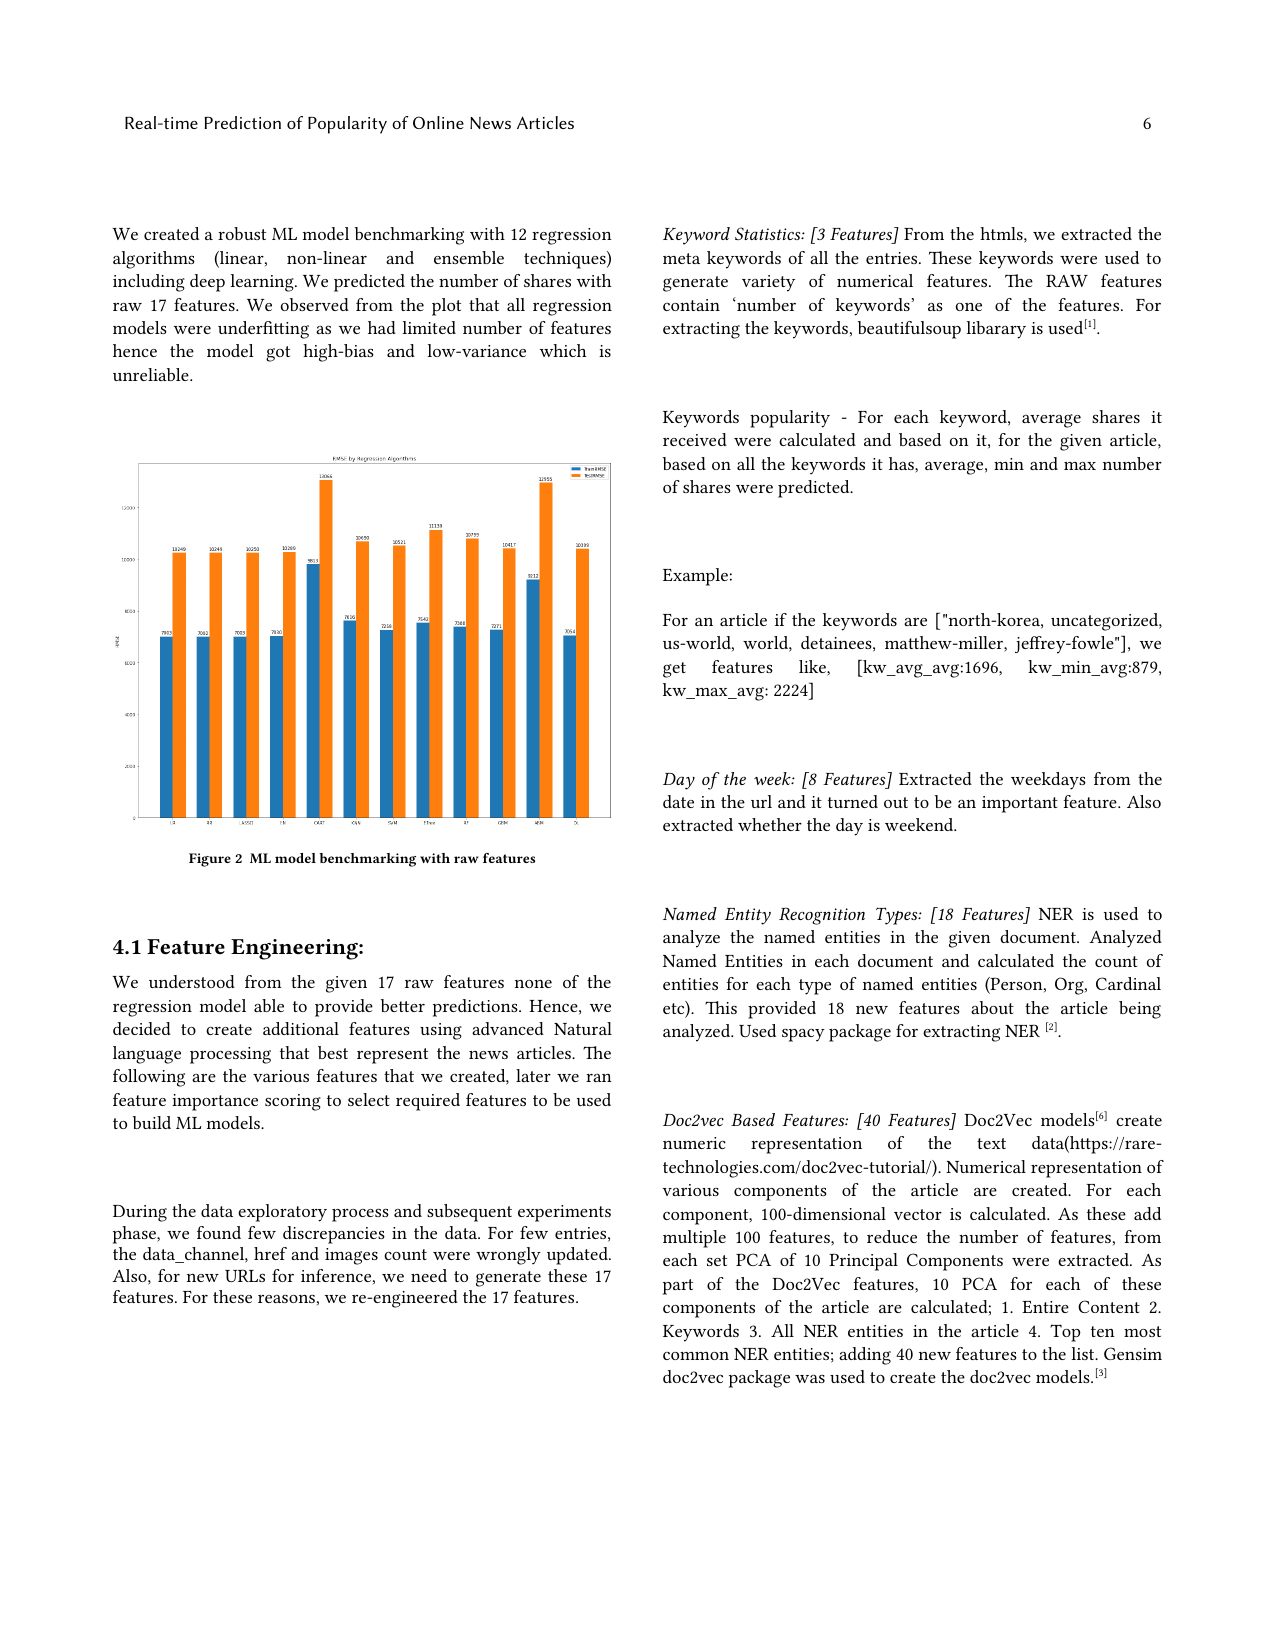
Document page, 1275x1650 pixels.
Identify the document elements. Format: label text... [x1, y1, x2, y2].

text Doc2vec Based Features: [40 Features] Doc2Vec models[6] create numeric representation of the text data(https://rare-technologies.com/doc2vec-tutorial/). Numerical representation of various components of the article are created. For each component, 100-dimensional vector is calculated. As these add multiple 100 features, to reduce the number of features, from each set PCA of 10 Principal Components were extracted. As part of the Doc2Vec features, 10 PCA for each of these components of the article are calculated; 1. Entire Content 2. Keywords 3. All NER entities in the article 4. Top ten most common NER entities; adding 40 new features to the list. Gensim doc2vec package was used to create the doc2vec models.[3] [662, 1109, 1162, 1388]
text We created a robust ML model benchmarking with 12 regression algorithms (linear, non-linear and ensemble techniques) including deep learning. We predicted the number of shares with raw 17 features. We observed from the plot that all regression models were underfitting as we had limited number of features hence the model got high-bias and low-variance which is unreliable. [112, 224, 612, 386]
text Day of the week: [8 Features] Extracted the weekdays from the date in the url and it turned out to be an important feature. Also extracted whether the day is weekend. [662, 768, 1162, 836]
picture [112, 453, 613, 828]
text Example: [662, 565, 1162, 586]
text Named Entity Recognition Types: [18 Features] NER is used to analyze the named entities in the given document. Analyzed Named Entities in each document and calculated the count of entities for each type of named entities (Person, Org, Cardinal etc). This provided 18 new features about the article being analyzed. Used spacy package for extracting NER [2]. [662, 904, 1162, 1042]
text Figure 2 ML model benchmarking with raw features [112, 850, 612, 867]
text Keyword Statistics: [3 Features] From the htmls, we extracted the meta keywords of all the entries. These keywords were used to generate variety of numerical features. The RAW features contain ‘number of keywords’ as one of the features. For extracting the keywords, beautifulsoup libarary is used[1]. [662, 224, 1162, 339]
text During the data exploratory process and subsequent experiments phase, we found few discrepancies in the data. For few entries, the data_channel, href and images count were wrongly updated. Also, for new URLs for inference, we need to generate these 17 features. For these reasons, we re-engineered the 17 features. [112, 1201, 612, 1308]
text For an article if the keywords are ["north-korea, uncategorized, us-world, world, detainees, matthew-miller, jeffrey-fowle"], we get features like, [kw_avg_avg:1696, kw_min_avg:879, kw_max_avg: 2224] [662, 609, 1162, 701]
text We understood from the given 17 raw features none of the regression model able to provide better predictions. Hence, we decided to create additional features using advanced Natural language processing that best represent the news articles. The following are the various features that we created, later we ran feature importance scoring to select required features to be used to build ML models. [112, 972, 612, 1134]
text Keywords popularity - For each keyword, average shares it received were calculated and based on it, for the given article, based on all the keywords it has, average, min and max number of shares were predicted. [662, 406, 1162, 498]
text 4.1 Feature Engineering: [112, 934, 612, 960]
